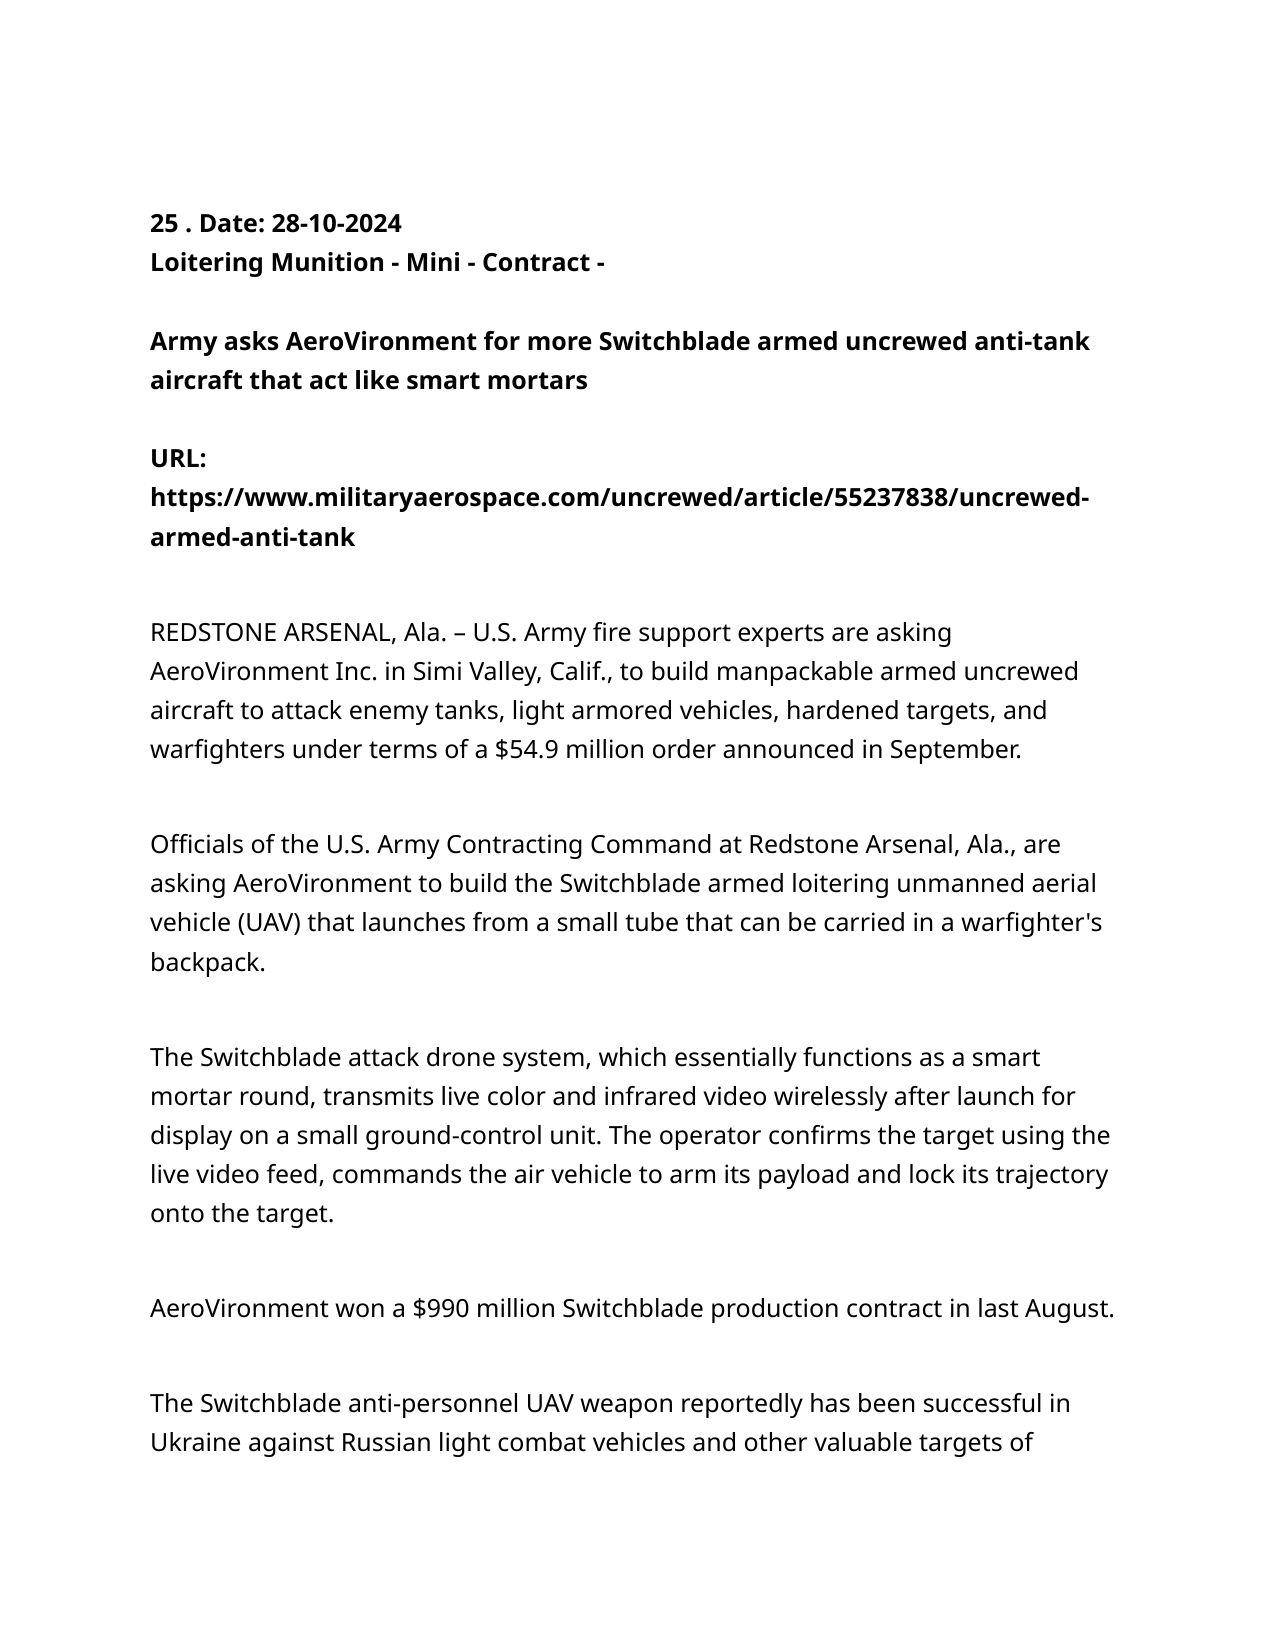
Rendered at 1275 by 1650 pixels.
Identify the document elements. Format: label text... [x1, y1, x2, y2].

text 25 . Date: 28-10-2024 Loitering Munition - Mini - Contract - Army asks AeroVironment for more Switchblade armed uncrewed anti-tank aircraft that act like smart mortars URL: https://www.militaryaerospace.com/uncrewed/article/55237838/uncrewed-armed-anti-tank [150, 206, 1125, 592]
text AeroVironment won a $990 million Switchblade production contract in last August. [150, 1291, 1125, 1364]
text REDSTONE ARSENAL, Ala. – U.S. Army fire support experts are asking AeroVironment Inc. in Simi Valley, Calif., to build manpackable armed uncrewed aircraft to attack enemy tanks, light armored vehicles, hardened targets, and warfighters under terms of a $54.9 million order announced in September. [150, 614, 1125, 805]
text The Switchblade attack drone system, which essentially functions as a smart mortar round, transmits live color and infrared video wirelessly after launch for display on a small ground-control unit. The operator confirms the target using the live video feed, commands the air vehicle to arm its payload and lock its trajectory onto the target. [150, 1039, 1125, 1269]
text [150, 1386, 1125, 1459]
text Officials of the U.S. Army Contracting Command at Redstone Arsenal, Ala., are asking AeroVironment to build the Switchblade armed loitering unmanned aerial vehicle (UAV) that launches from a small tube that can be carried in a warfighter's backpack. [150, 827, 1125, 1017]
